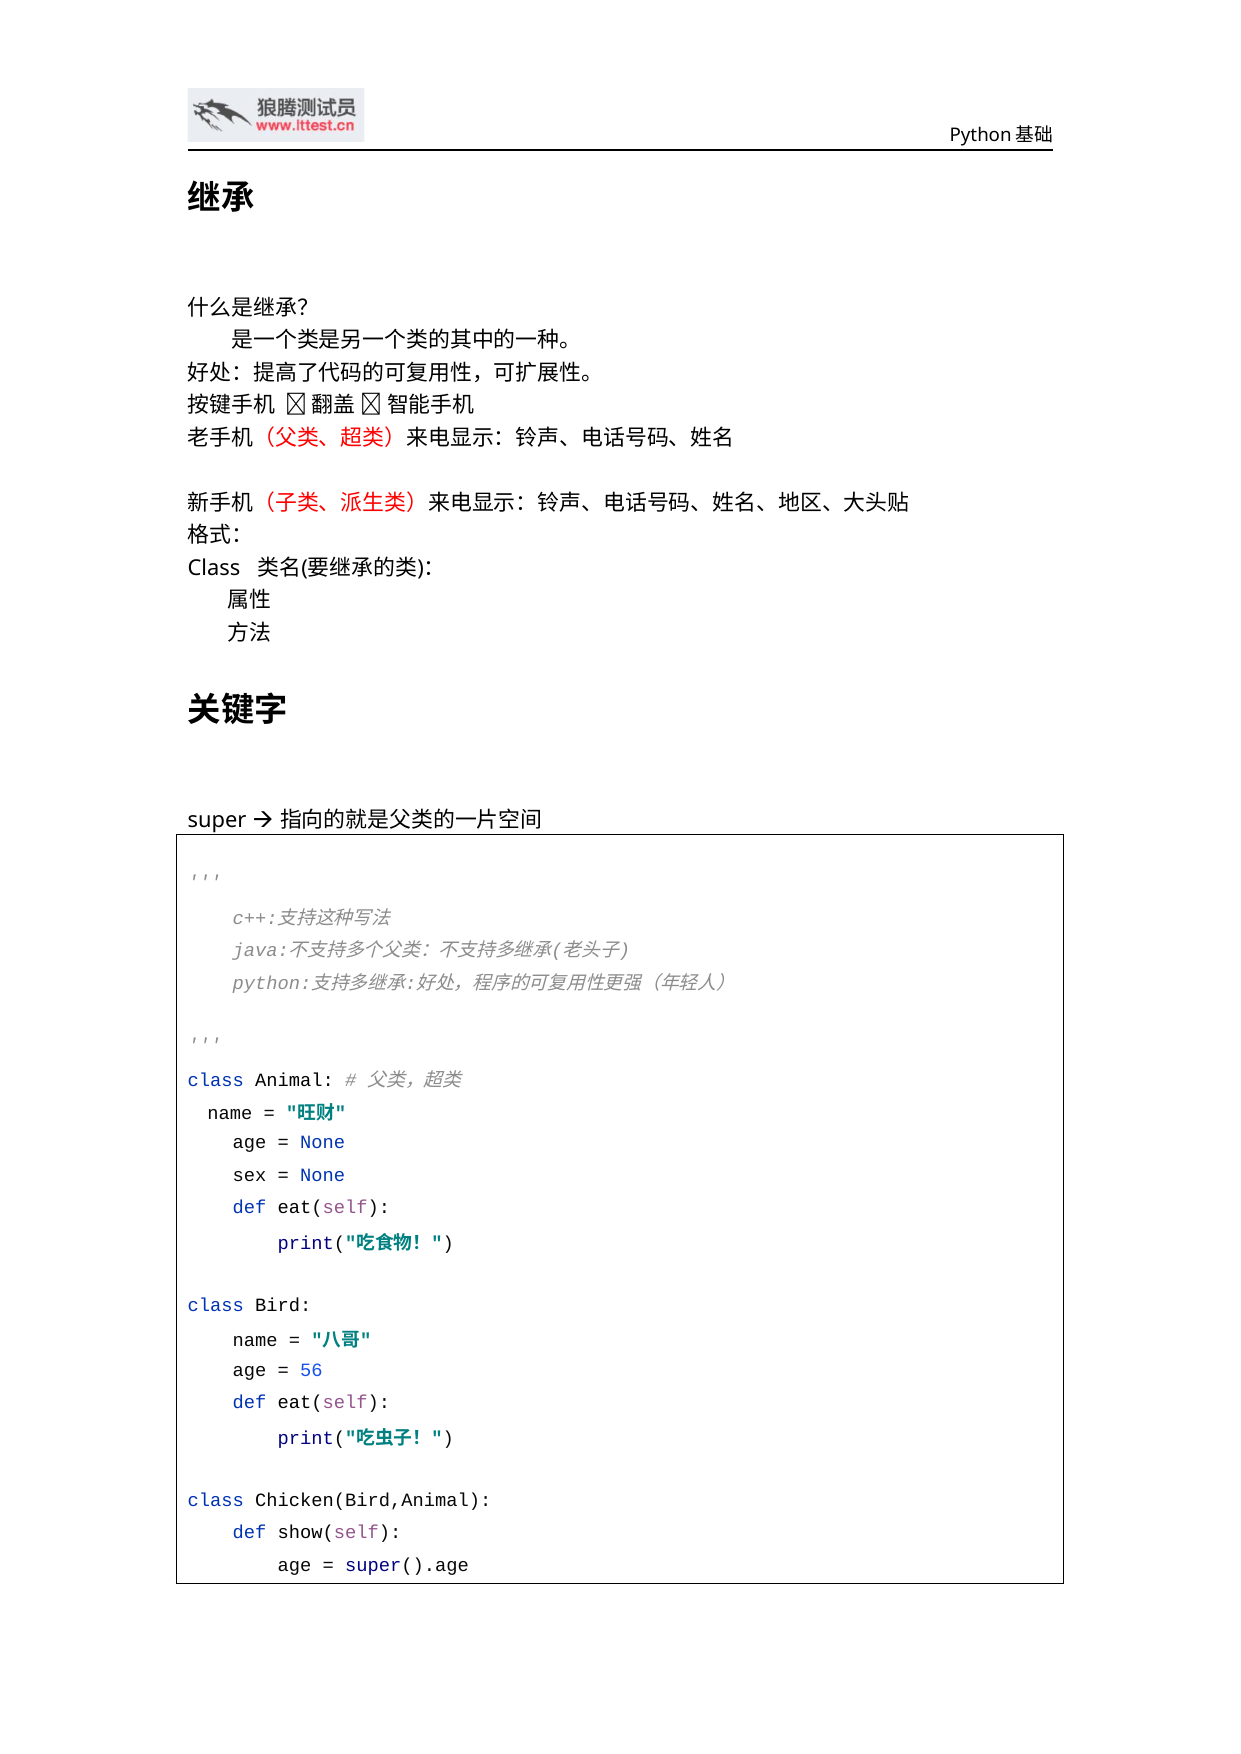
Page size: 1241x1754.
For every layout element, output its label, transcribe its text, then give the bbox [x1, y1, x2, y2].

text 格式： [187, 517, 1053, 549]
subtitle 关键字 [187, 674, 1053, 739]
text 方法 [187, 614, 1053, 647]
text 是一个类是另一个类的其中的一种。 [187, 322, 1053, 354]
text 老手机（父类、超类）来电显示：铃声、电话号码、姓名 [187, 419, 1053, 452]
text 新手机（子类、派生类）来电显示：铃声、电话号码、姓名、地区、大头贴 [187, 484, 1053, 517]
text 好处：提高了代码的可复用性，可扩展性。 [187, 354, 1053, 387]
subtitle 继承 [187, 162, 1053, 227]
text 按键手机 翻盖 智能手机 [187, 387, 1053, 419]
text super 指向的就是父类的一片空间 [187, 801, 1053, 834]
text Class 类名(要继承的类)： [187, 549, 1053, 582]
text 属性 [187, 582, 1053, 614]
text 什么是继承？ [187, 289, 1053, 322]
picture [187, 88, 365, 142]
